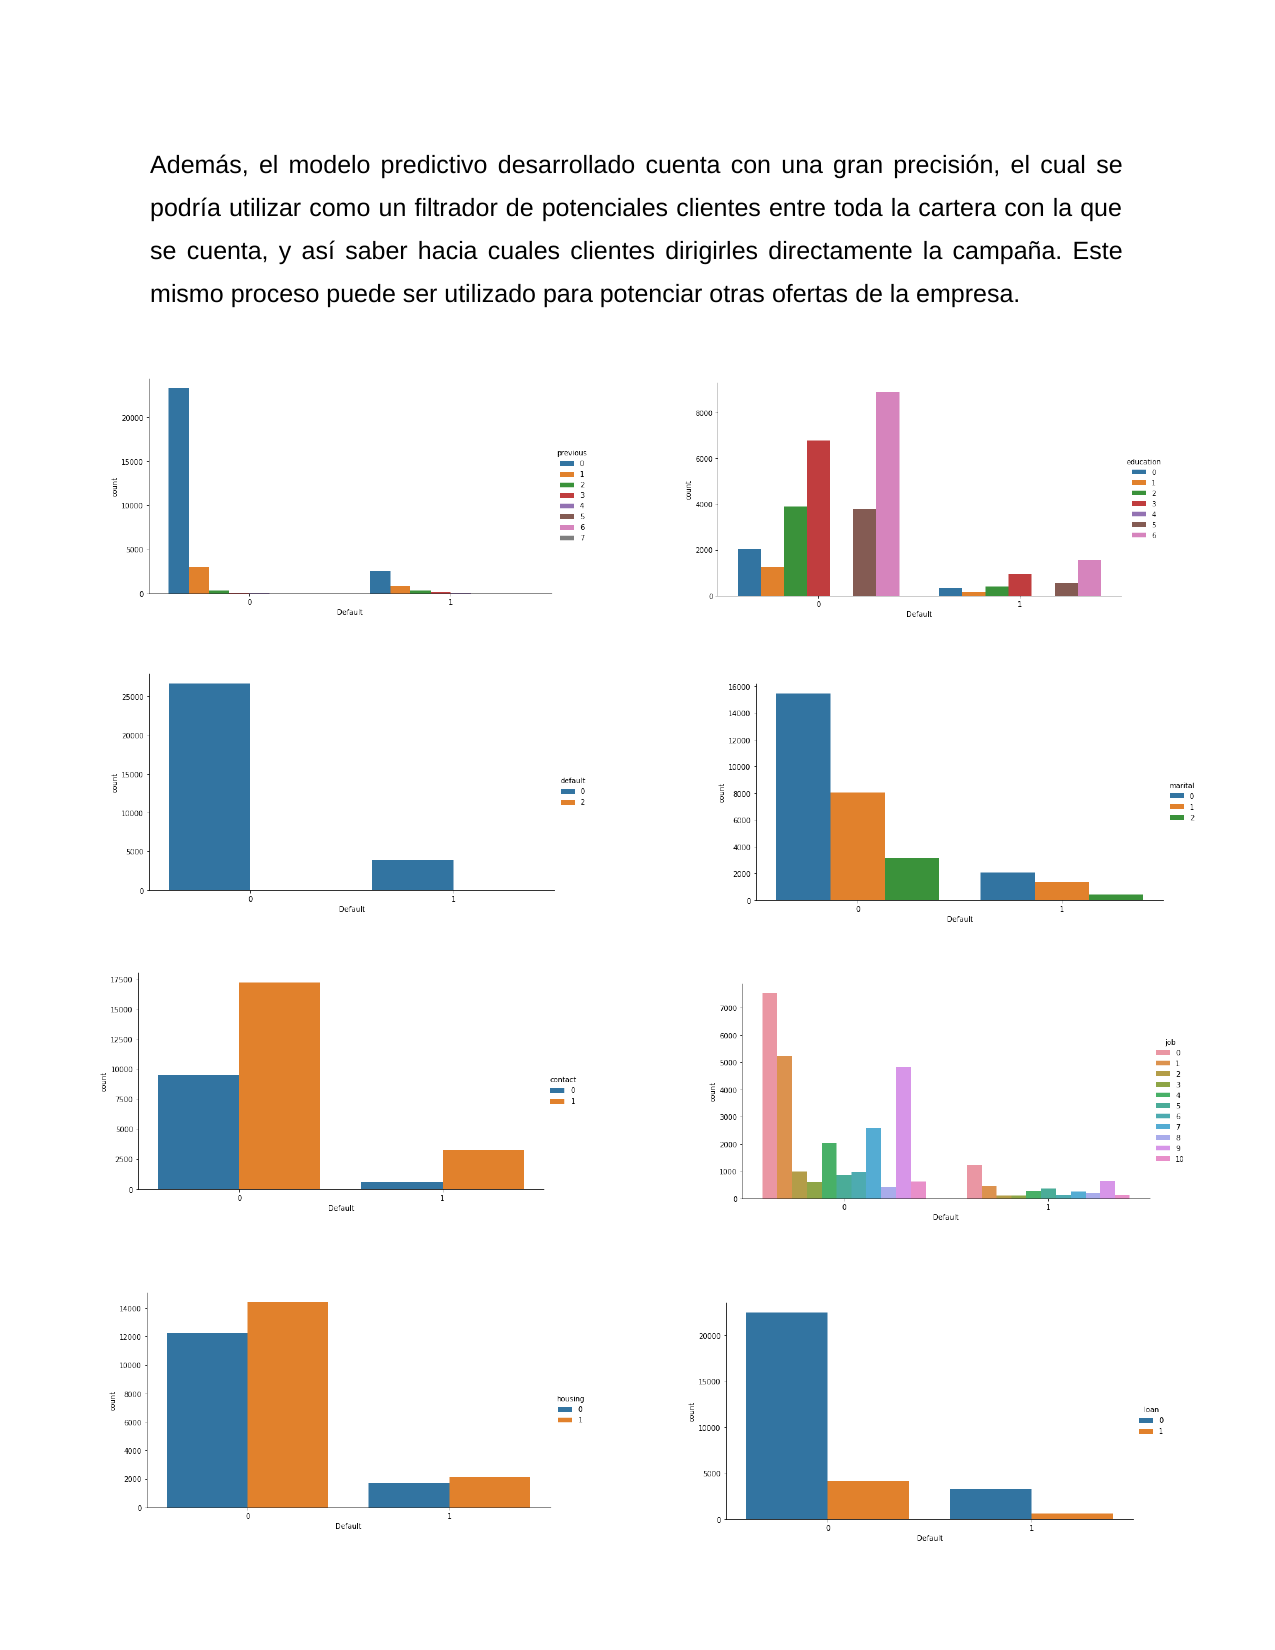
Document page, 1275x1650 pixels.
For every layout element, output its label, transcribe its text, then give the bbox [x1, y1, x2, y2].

picture [106, 666, 591, 917]
picture [713, 676, 1200, 927]
picture [104, 1285, 589, 1534]
picture [704, 976, 1189, 1225]
picture [95, 965, 582, 1216]
picture [680, 375, 1167, 622]
text Además, el modelo predictivo desarrollado cuenta con una gran precisión, el cual se podría utilizar como un filtrador de potenciales clientes entre toda la cartera con la que se cuenta, y así saber hacia cuales clientes dirigirles directamente la campaña. Este mismo proceso puede ser utilizado para potenciar otras ofertas de la empresa. [150, 150, 1125, 308]
picture [106, 371, 593, 620]
picture [683, 1295, 1169, 1546]
